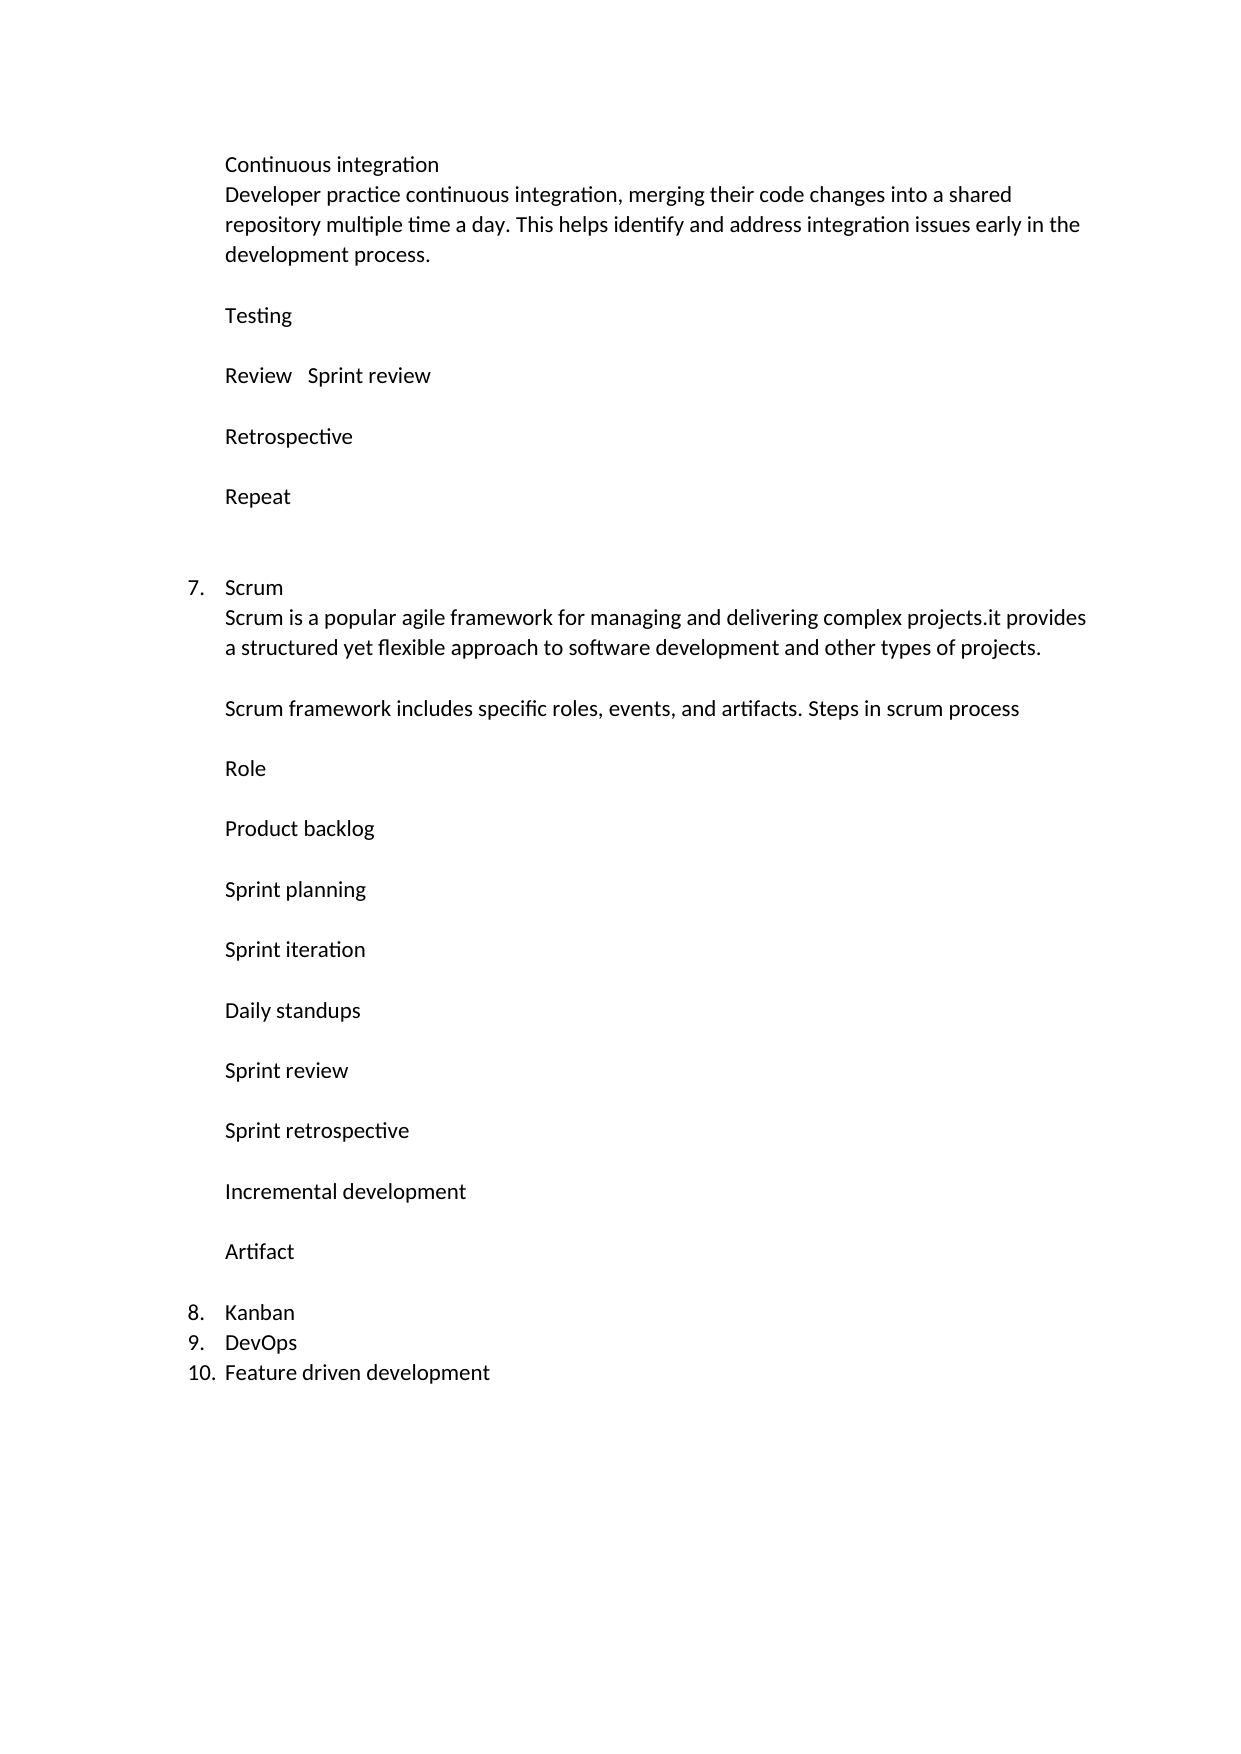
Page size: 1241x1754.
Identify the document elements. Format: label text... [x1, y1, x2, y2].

list Incremental development [225, 1177, 1090, 1205]
list Sprint review [225, 1056, 1090, 1084]
list Developer practice continuous integration, merging their code changes into a shared repository multiple time a day. This helps identify and address integration issues early in the development process. [225, 180, 1090, 269]
list Sprint iteration [225, 935, 1090, 963]
list DevOps [187, 1328, 1090, 1356]
list Product backlog [225, 814, 1090, 843]
list Retrospective [225, 422, 1090, 450]
list Repeat [225, 482, 1090, 510]
list Scrum framework includes specific roles, events, and artifacts. Steps in scrum process [225, 694, 1090, 722]
list Sprint planning [225, 875, 1090, 903]
list Feature driven development [187, 1358, 1090, 1386]
list Continuous integration [225, 150, 1090, 178]
list Review Sprint review [225, 361, 1090, 389]
list Sprint retrospective [225, 1117, 1090, 1145]
list Kanban [187, 1298, 1090, 1326]
list Scrum is a popular agile framework for managing and delivering complex projects.it provides a structured yet flexible approach to software development and other types of projects. [225, 603, 1090, 661]
list Testing [225, 301, 1090, 329]
list Artifact [225, 1237, 1090, 1266]
list Scrum [187, 573, 1090, 601]
list Daily standups [225, 996, 1090, 1024]
list Role [225, 754, 1090, 782]
